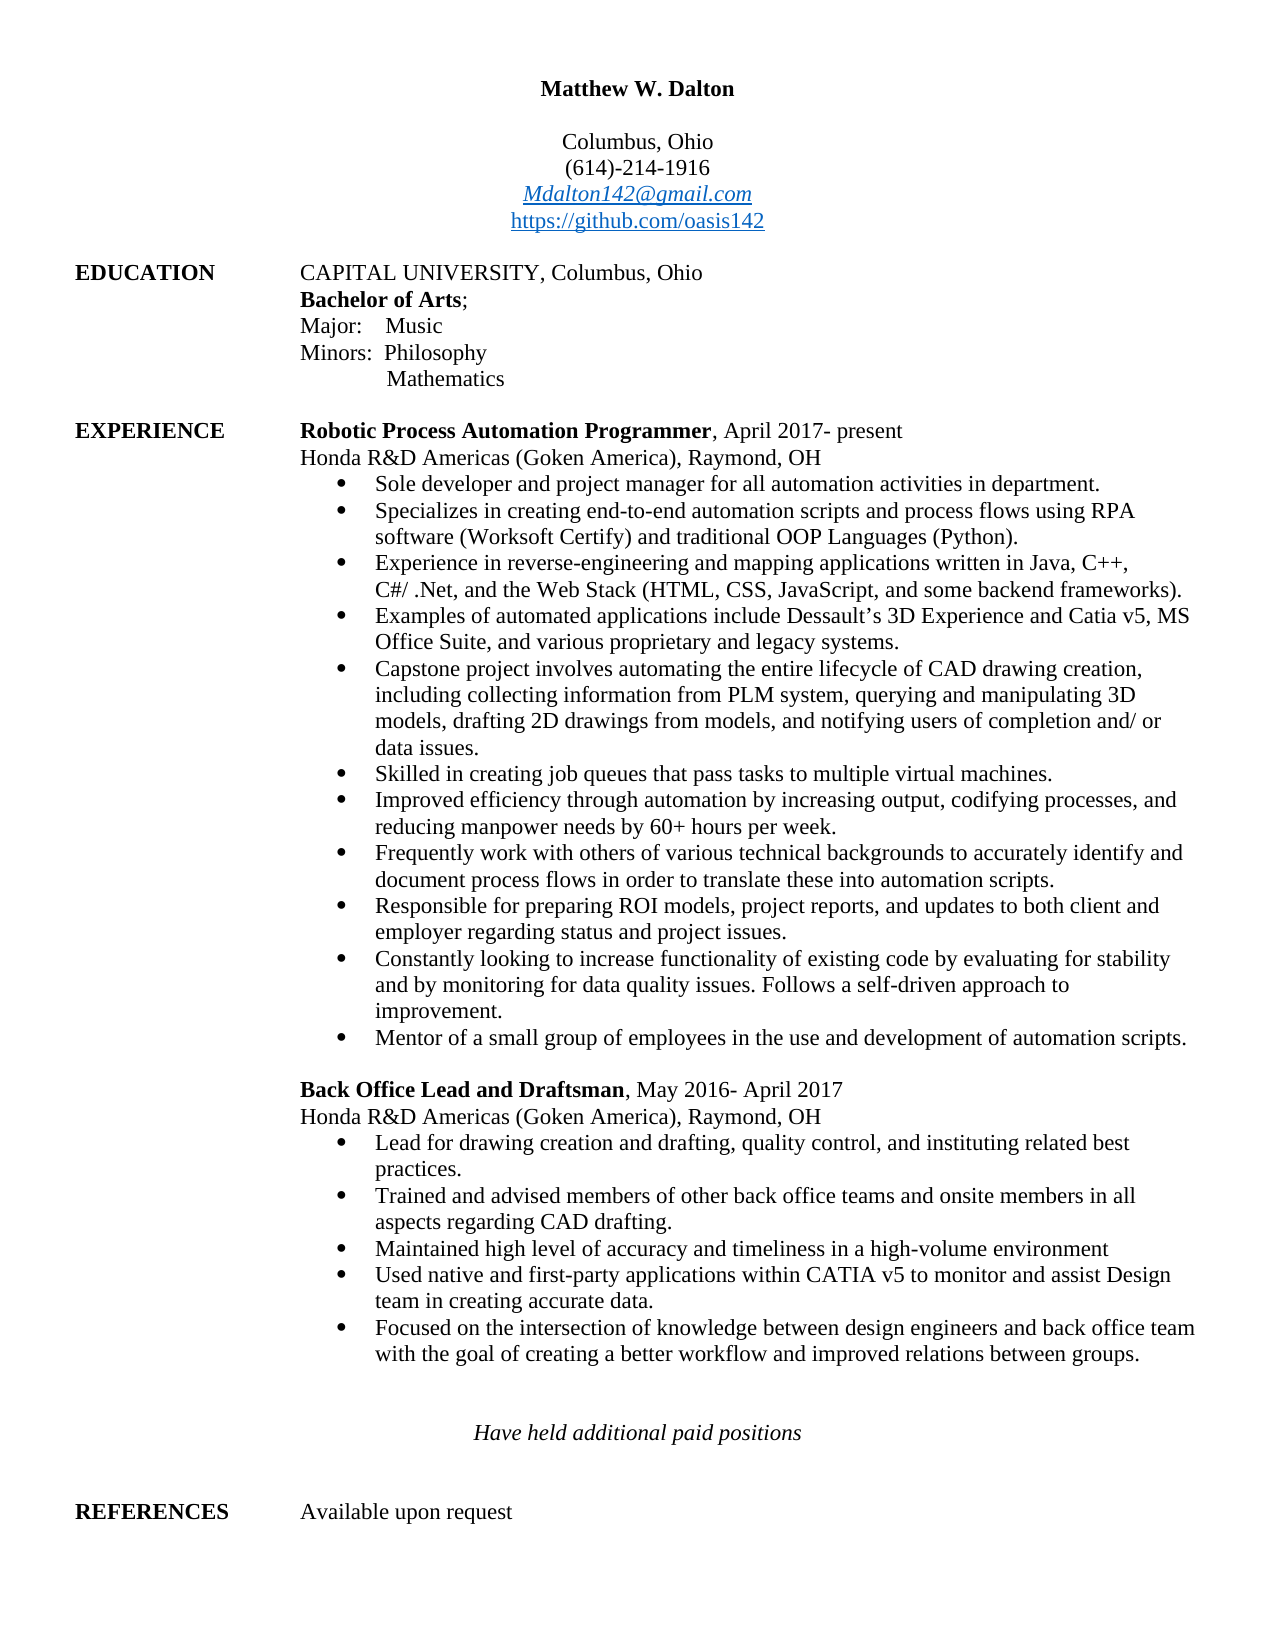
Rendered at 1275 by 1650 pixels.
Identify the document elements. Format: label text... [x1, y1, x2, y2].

text EXPERIENCE Robotic Process Automation Programmer, April 2017- present [75, 418, 1200, 444]
text Have held additional paid positions [75, 1419, 1200, 1445]
list Examples of automated applications include Dessault’s 3D Experience and Catia v5, MS Office Suite, and various proprietary and legacy systems. [337, 602, 1200, 655]
list Trained and advised members of other back office teams and onsite members in all aspects regarding CAD drafting. [337, 1182, 1200, 1234]
list Focused on the intersection of knowledge between design engineers and back office team with the goal of creating a better workflow and improved relations between groups. [337, 1314, 1200, 1366]
text REFERENCES Available upon request [75, 1498, 1200, 1524]
list Maintained high level of accuracy and timeliness in a high-volume environment [337, 1234, 1200, 1261]
text Minors: Philosophy [225, 338, 1200, 365]
text Back Office Lead and Draftsman, May 2016- April 2017 [225, 1076, 1200, 1103]
list Specializes in creating end-to-end automation scripts and process flows using RPA software (Worksoft Certify) and traditional OOP Languages (Python). [337, 497, 1200, 549]
text Honda R&D Americas (Goken America), Raymond, OH [75, 444, 1200, 470]
text Mathematics [225, 365, 1200, 391]
text Major: Music [225, 312, 1200, 338]
text EDUCATION CAPITAL UNIVERSITY, Columbus, Ohio [75, 259, 1200, 286]
list Sole developer and project manager for all automation activities in department. [337, 470, 1200, 497]
list Skilled in creating job queues that pass tasks to multiple virtual machines. [337, 760, 1200, 787]
text Columbus, Ohio [75, 128, 1200, 154]
text Honda R&D Americas (Goken America), Raymond, OH [75, 1103, 1200, 1129]
list Mentor of a small group of employees in the use and development of automation scripts. [337, 1024, 1200, 1050]
list Improved efficiency through automation by increasing output, codifying processes, and reducing manpower needs by 60+ hours per week. [337, 787, 1200, 839]
list Lead for drawing creation and drafting, quality control, and instituting related best practices. [337, 1129, 1200, 1182]
list Frequently work with others of various technical backgrounds to accurately identify and document process flows in order to translate these into automation scripts. [337, 839, 1200, 892]
list Responsible for preparing ROI models, project reports, and updates to both client and employer regarding status and project issues. [337, 892, 1200, 945]
text Bachelor of Arts; [75, 286, 1200, 312]
text https://github.com/oasis142 [75, 207, 1200, 233]
list Constantly looking to increase functionality of existing code by evaluating for stability and by monitoring for data quality issues. Follows a self-driven approach to improvement. [337, 945, 1200, 1024]
text Matthew W. Dalton [75, 75, 1200, 101]
list Capstone project involves automating the entire lifecycle of CAD drawing creation, including collecting information from PLM system, querying and manipulating 3D models, drafting 2D drawings from models, and notifying users of completion and/ or data issues. [337, 655, 1200, 760]
text Mdalton142@gmail.com [75, 180, 1200, 207]
text (614)-214-1916 [75, 154, 1200, 180]
list Experience in reverse-engineering and mapping applications written in Java, C++, C#/ .Net, and the Web Stack (HTML, CSS, JavaScript, and some backend frameworks). [337, 549, 1200, 602]
list Used native and first-party applications within CATIA v5 to monitor and assist Design team in creating accurate data. [337, 1261, 1200, 1314]
